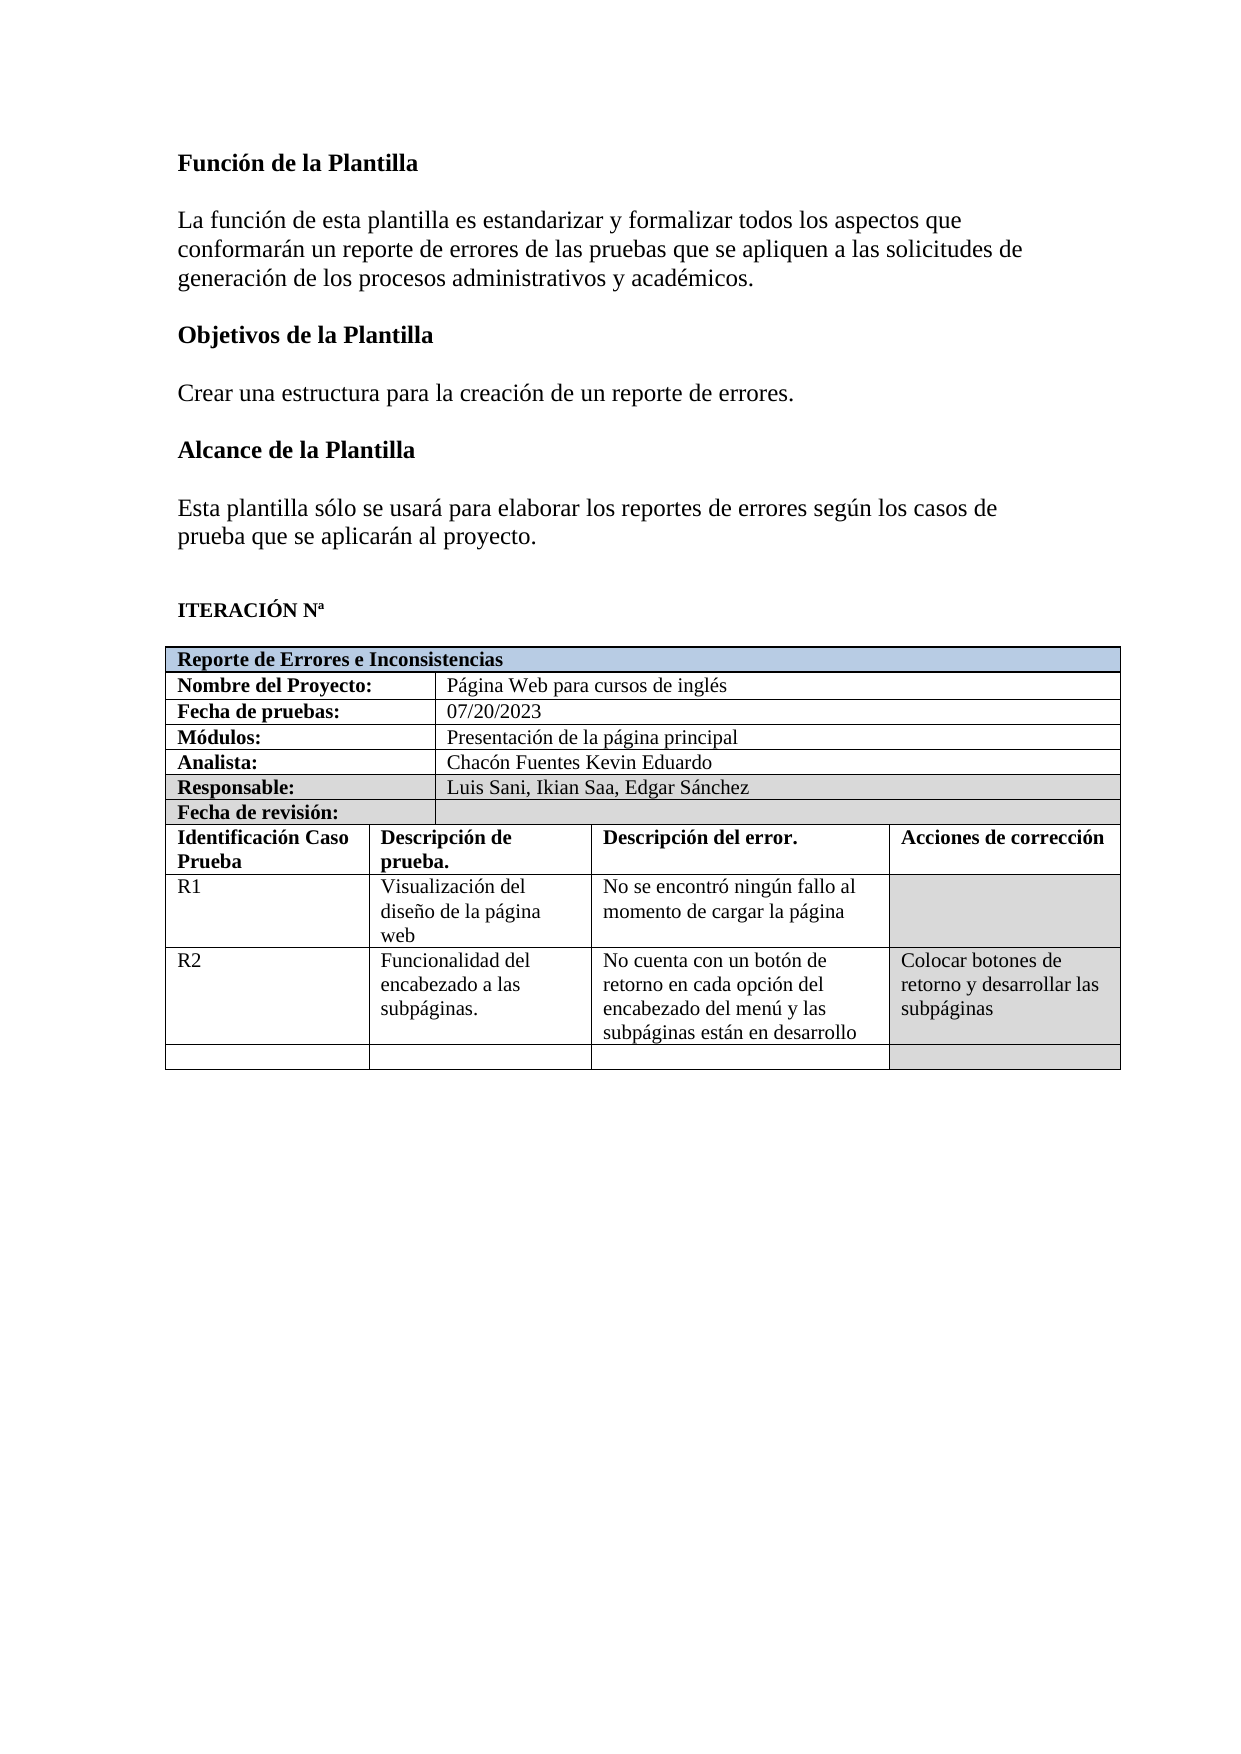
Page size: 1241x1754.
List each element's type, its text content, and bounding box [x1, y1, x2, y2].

table_cell [166, 1045, 369, 1069]
table_cell [592, 1045, 889, 1069]
table_header Reporte de Errores e Inconsistencias [166, 648, 1120, 671]
table_cell R2 [166, 948, 369, 1044]
table_cell Descripción de prueba. [370, 825, 591, 873]
table_cell Fecha de revisión: [166, 800, 435, 824]
table_cell Módulos: [166, 725, 435, 749]
text Objetivos de la Plantilla [177, 320, 1063, 349]
table_cell Chacón Fuentes Kevin Eduardo [436, 750, 1120, 774]
text Esta plantilla sólo se usará para elaborar los reportes de errores según los casos de prueba que se aplicarán al proyecto. [177, 493, 1063, 550]
table_cell [436, 800, 1120, 824]
table_cell Funcionalidad del encabezado a las subpáginas. [370, 948, 591, 1044]
table_cell [890, 875, 1120, 947]
table_cell Nombre del Proyecto: [166, 673, 435, 698]
table_cell Colocar botones de retorno y desarrollar las subpáginas [890, 948, 1120, 1044]
table_cell 07/20/2023 [436, 700, 1120, 723]
text Alcance de la Plantilla [177, 435, 1063, 464]
table_cell Presentación de la página principal [436, 725, 1120, 749]
table_cell R1 [166, 875, 369, 947]
text ITERACIÓN Nª [177, 598, 1063, 622]
table_cell No se encontró ningún fallo al momento de cargar la página [592, 875, 889, 947]
table_cell Página Web para cursos de inglés [436, 673, 1120, 698]
text La función de esta plantilla es estandarizar y formalizar todos los aspectos que conformarán un reporte de errores de las pruebas que se apliquen a las solicitudes de generación de los procesos administrativos y académicos. [177, 205, 1063, 291]
table_cell [890, 1045, 1120, 1069]
table_cell Acciones de corrección [890, 825, 1120, 873]
table_cell No cuenta con un botón de retorno en cada opción del encabezado del menú y las subpáginas están en desarrollo [592, 948, 889, 1044]
table_cell Descripción del error. [592, 825, 889, 873]
table_cell Responsable: [166, 775, 435, 799]
table_cell [370, 1045, 591, 1069]
text Crear una estructura para la creación de un reporte de errores. [177, 378, 1063, 406]
table_cell Visualización del diseño de la página web [370, 875, 591, 947]
table_cell Fecha de pruebas: [166, 700, 435, 723]
text Función de la Plantilla [177, 148, 1063, 176]
table_cell Identificación Caso Prueba [166, 825, 369, 873]
table_cell Luis Sani, Ikian Saa, Edgar Sánchez [436, 775, 1120, 799]
table_cell Analista: [166, 750, 435, 774]
